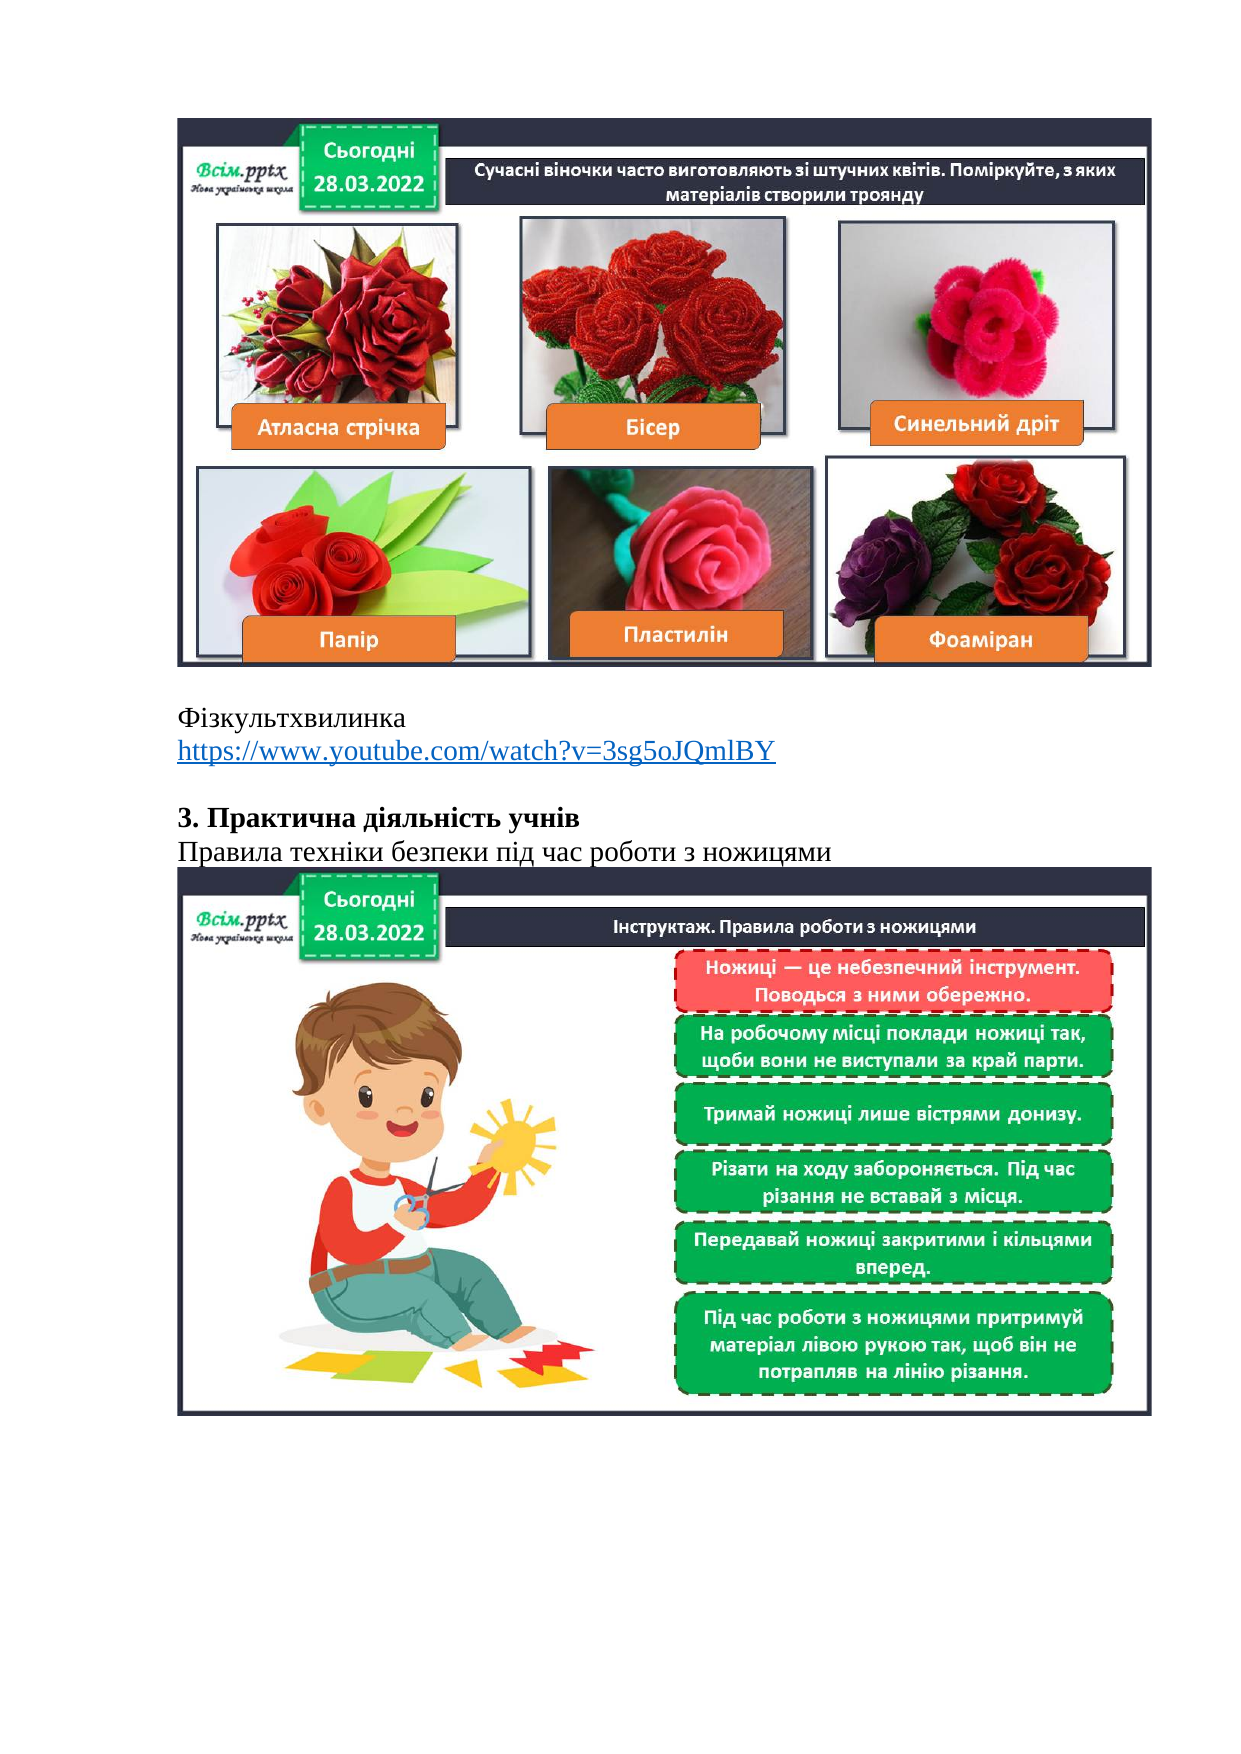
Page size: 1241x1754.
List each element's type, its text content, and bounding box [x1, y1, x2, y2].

picture [177, 118, 1152, 667]
picture [177, 867, 1152, 1416]
text https://www.youtube.com/watch?v=3sg5oJQmlBY [177, 733, 1152, 767]
text Фізкультхвилинка [177, 700, 1152, 733]
text Правила техніки безпеки під час роботи з ножицями [177, 834, 1152, 867]
list Практична діяльність учнів [177, 800, 1152, 834]
